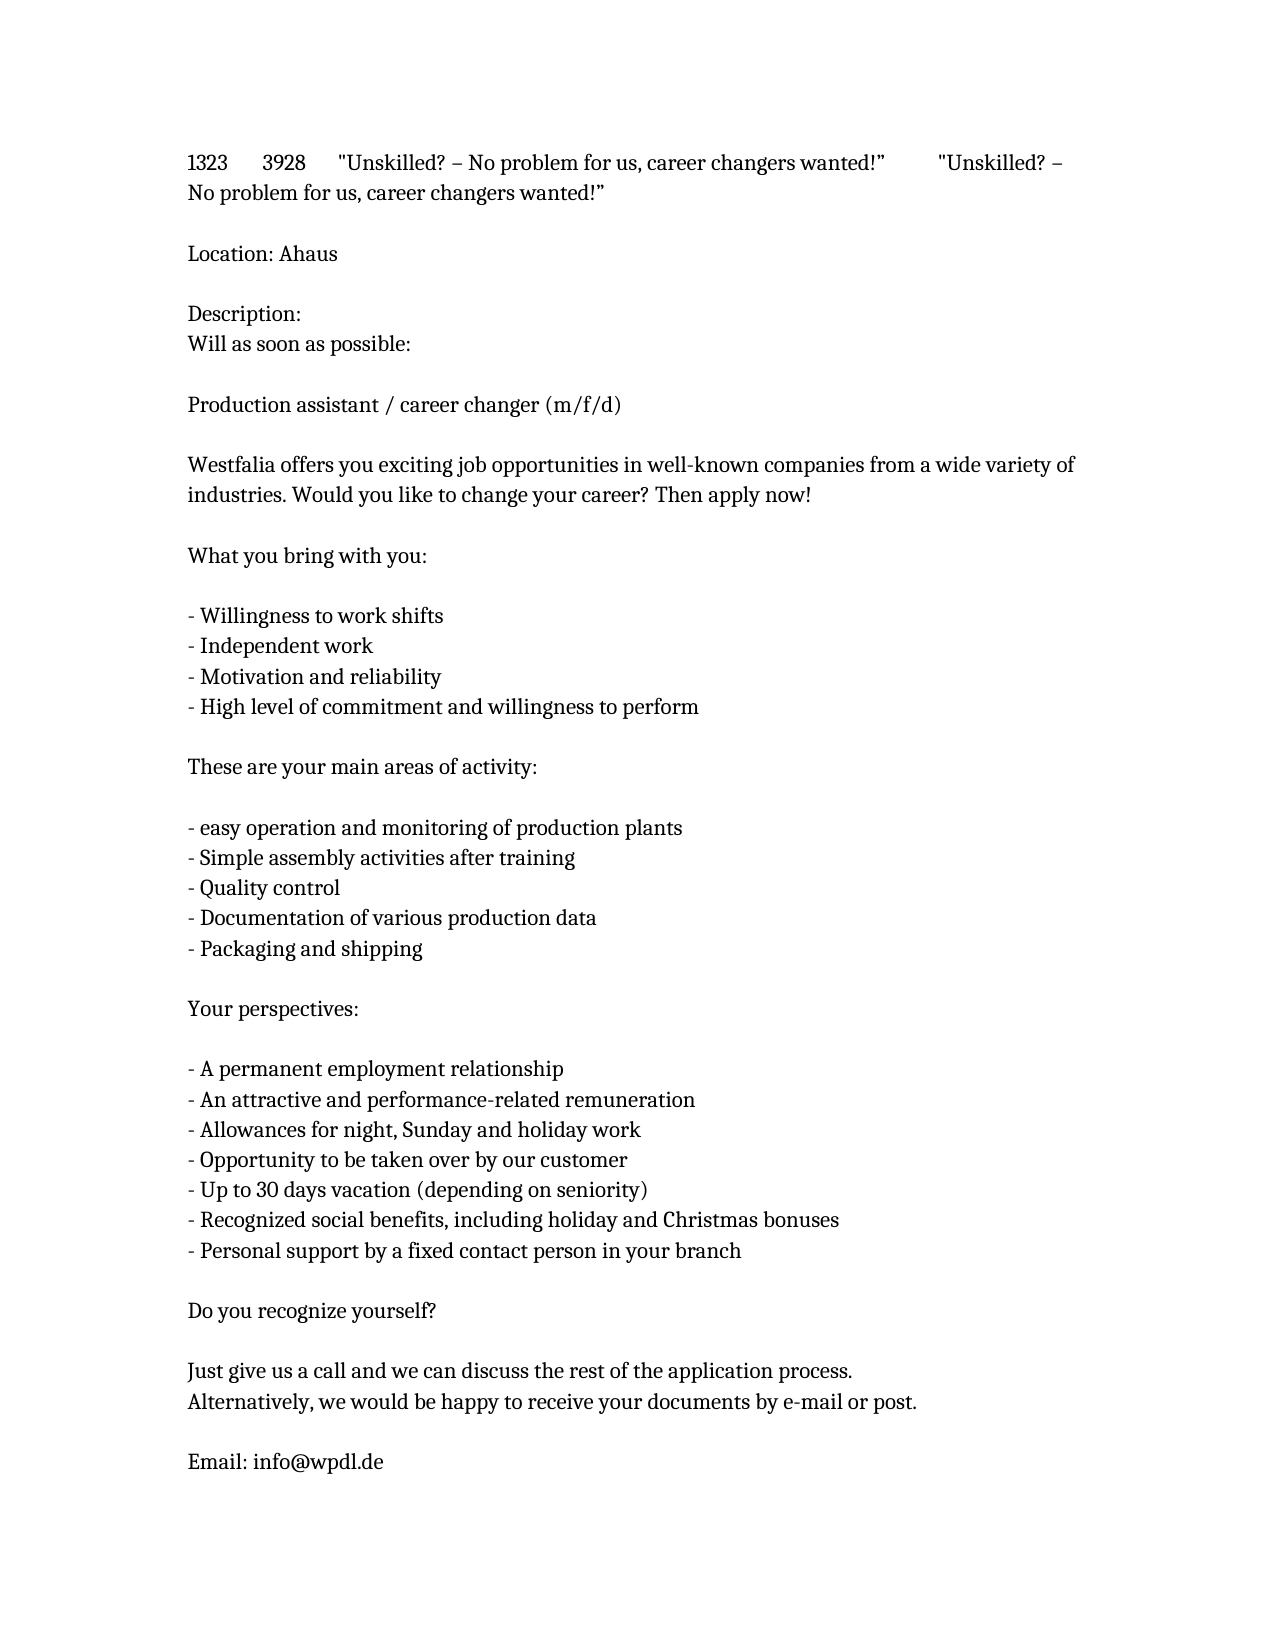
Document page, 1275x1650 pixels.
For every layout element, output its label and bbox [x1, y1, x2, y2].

text [187, 150, 1087, 1475]
